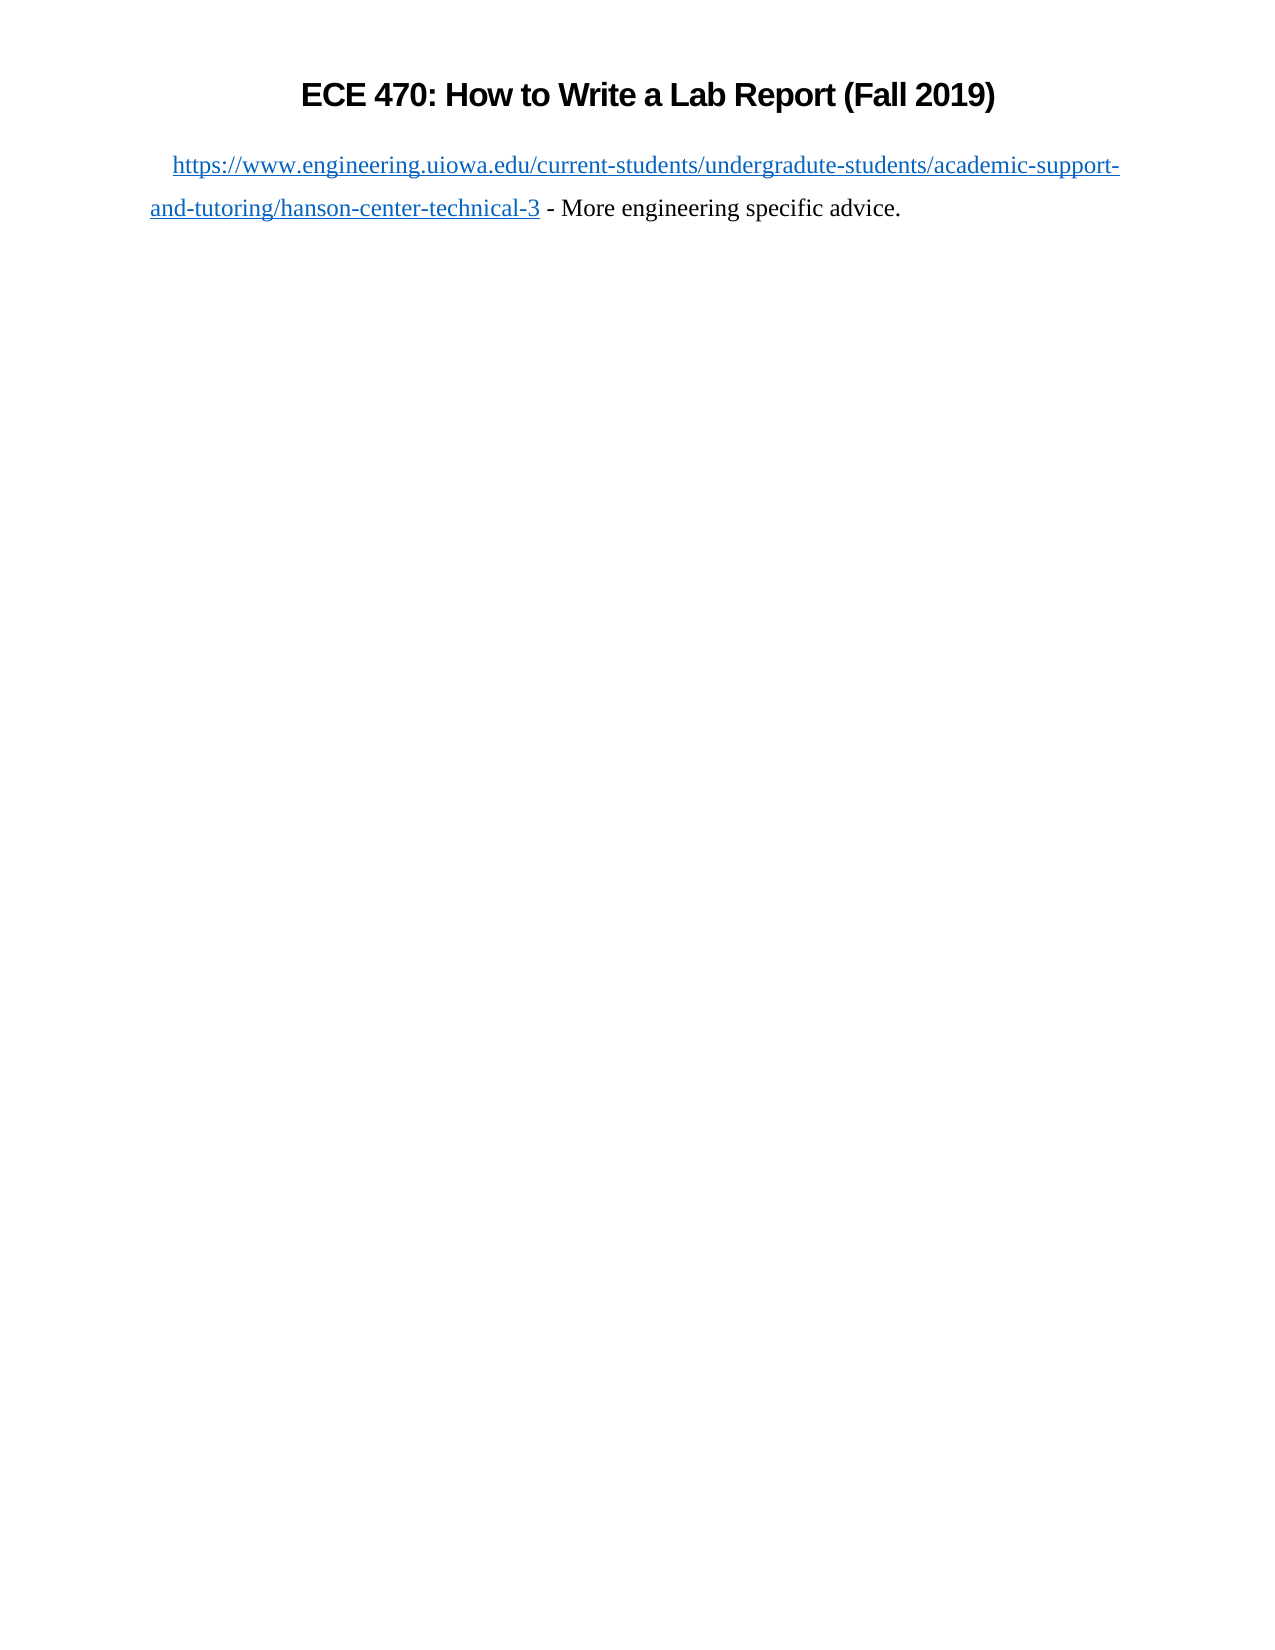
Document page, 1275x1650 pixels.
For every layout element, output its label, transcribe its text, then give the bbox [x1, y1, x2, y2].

text https://www.engineering.uiowa.edu/current-students/undergradute-students/academic-support-and-tutoring/hanson-center-technical-3 - More engineering specific advice. [150, 150, 1125, 222]
